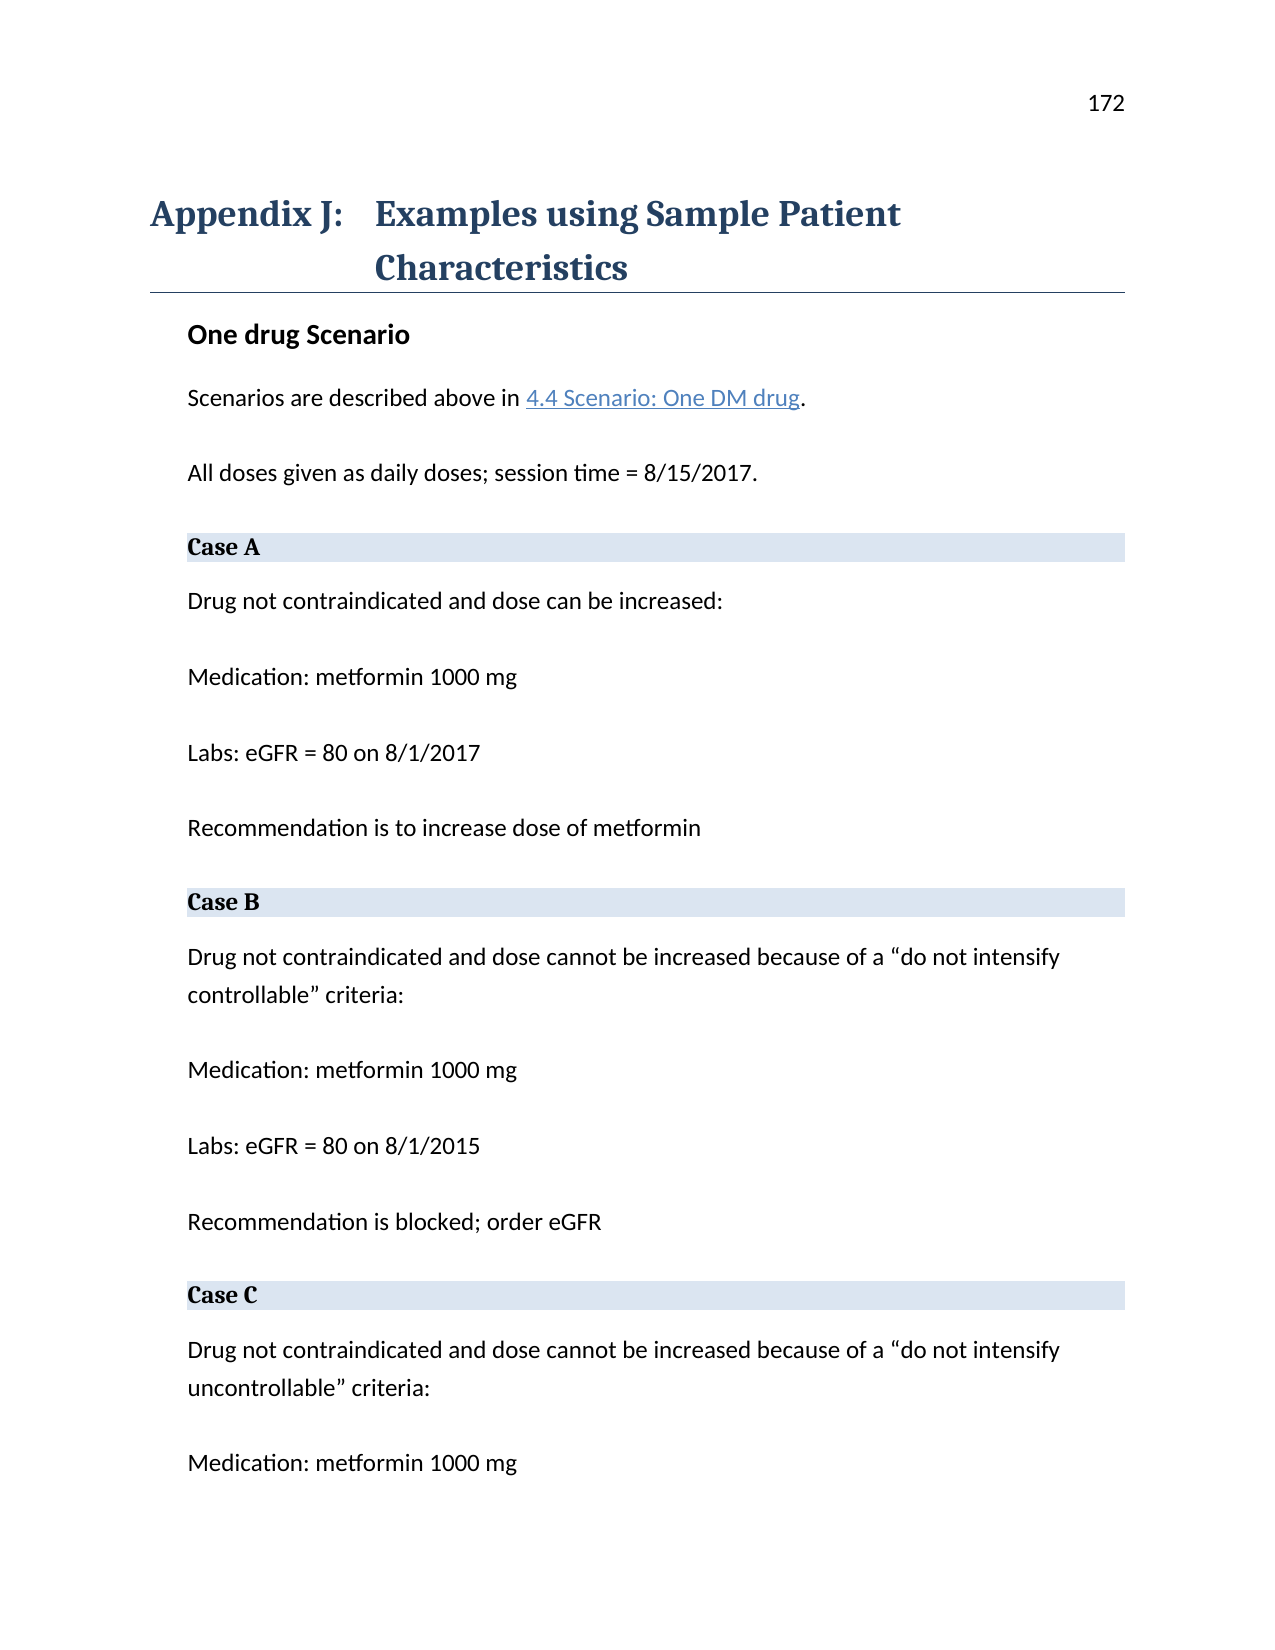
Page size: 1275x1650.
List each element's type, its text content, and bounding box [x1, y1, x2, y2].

subtitle Examples using Sample Patient Characteristics [150, 193, 1125, 292]
text Labs: eGFR = 80 on 8/1/2017 [187, 737, 1125, 767]
text Medication: metformin 1000 mg [187, 1054, 1125, 1085]
text Medication: metformin 1000 mg [187, 1448, 1125, 1478]
text Medication: metformin 1000 mg [187, 661, 1125, 692]
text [187, 1334, 1125, 1402]
subtitle Case C [187, 1281, 1125, 1310]
text Drug not contraindicated and dose can be increased: [187, 586, 1125, 616]
subtitle Case A [187, 533, 1125, 562]
text Scenarios are described above in 4.4 Scenario: One oral drug. [187, 382, 1125, 412]
text All doses given as daily doses; session time = 8/15/2017. [187, 457, 1125, 488]
subtitle Case B [187, 888, 1125, 917]
text Recommendation is to increase dose of metformin [187, 812, 1125, 843]
text Labs: eGFR = 80 on 8/1/2015 [187, 1130, 1125, 1161]
subtitle One drug Scenario [187, 316, 1125, 352]
text Drug not contraindicated and dose cannot be increased because of a “do not intensify controllable” criteria: [187, 941, 1125, 1009]
text Recommendation is blocked; order eGFR [187, 1206, 1125, 1236]
